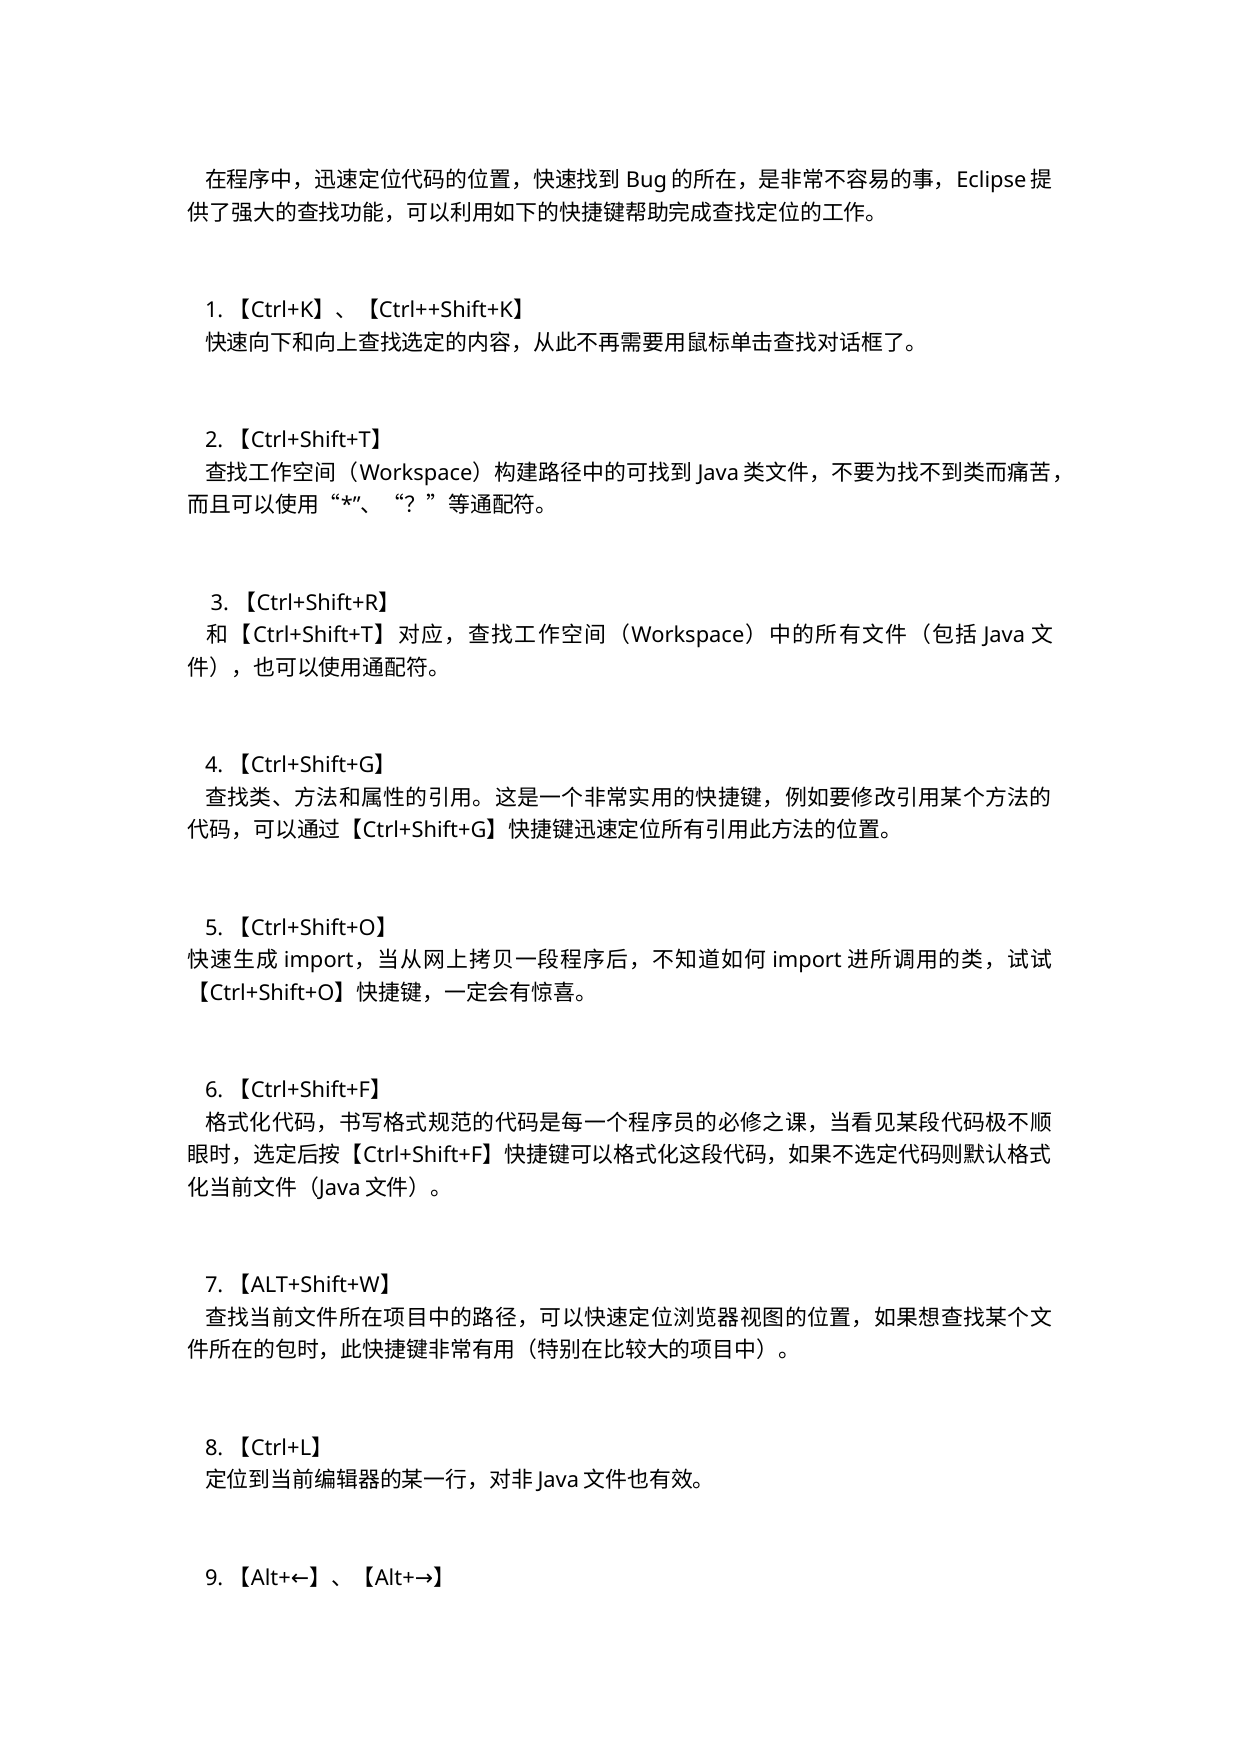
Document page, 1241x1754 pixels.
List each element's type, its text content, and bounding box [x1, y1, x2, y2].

text 8. 【Ctrl+L】 [187, 1429, 1053, 1462]
text 查找当前文件所在项目中的路径，可以快速定位浏览器视图的位置，如果想查找某个文件所在的包时，此快捷键非常有用（特别在比较大的项目中）。 [187, 1299, 1053, 1364]
text 快速生成import，当从网上拷贝一段程序后，不知道如何import进所调用的类，试试【Ctrl+Shift+O】快捷键，一定会有惊喜。 [187, 942, 1053, 1007]
text 和【Ctrl+Shift+T】对应，查找工作空间（Workspace）中的所有文件（包括Java文件），也可以使用通配符。 [187, 617, 1053, 682]
text 4. 【Ctrl+Shift+G】 [187, 747, 1053, 779]
text 快速向下和向上查找选定的内容，从此不再需要用鼠标单击查找对话框了。 [187, 324, 1053, 357]
text 2. 【Ctrl+Shift+T】 [187, 422, 1053, 454]
text 7. 【ALT+Shift+W】 [187, 1267, 1053, 1299]
text 在程序中，迅速定位代码的位置，快速找到Bug的所在，是非常不容易的事，Eclipse提供了强大的查找功能，可以利用如下的快捷键帮助完成查找定位的工作。 [187, 162, 1053, 227]
text 1. 【Ctrl+K】、【Ctrl++Shift+K】 [187, 292, 1053, 324]
text 5. 【Ctrl+Shift+O】 [187, 909, 1053, 942]
text 格式化代码，书写格式规范的代码是每一个程序员的必修之课，当看见某段代码极不顺眼时，选定后按【Ctrl+Shift+F】快捷键可以格式化这段代码，如果不选定代码则默认格式化当前文件（Java文件）。 [187, 1104, 1053, 1202]
text 6. 【Ctrl+Shift+F】 [187, 1072, 1053, 1104]
text 定位到当前编辑器的某一行，对非Java文件也有效。 [187, 1462, 1053, 1494]
text 查找工作空间（Workspace）构建路径中的可找到Java类文件，不要为找不到类而痛苦，而且可以使用“*”、“？”等通配符。 [187, 454, 1053, 519]
text 查找类、方法和属性的引用。这是一个非常实用的快捷键，例如要修改引用某个方法的代码，可以通过【Ctrl+Shift+G】快捷键迅速定位所有引用此方法的位置。 [187, 779, 1053, 844]
text 3. 【Ctrl+Shift+R】 [187, 584, 1053, 617]
text 9. 【Alt+←】、【Alt+→】 [187, 1559, 1053, 1592]
